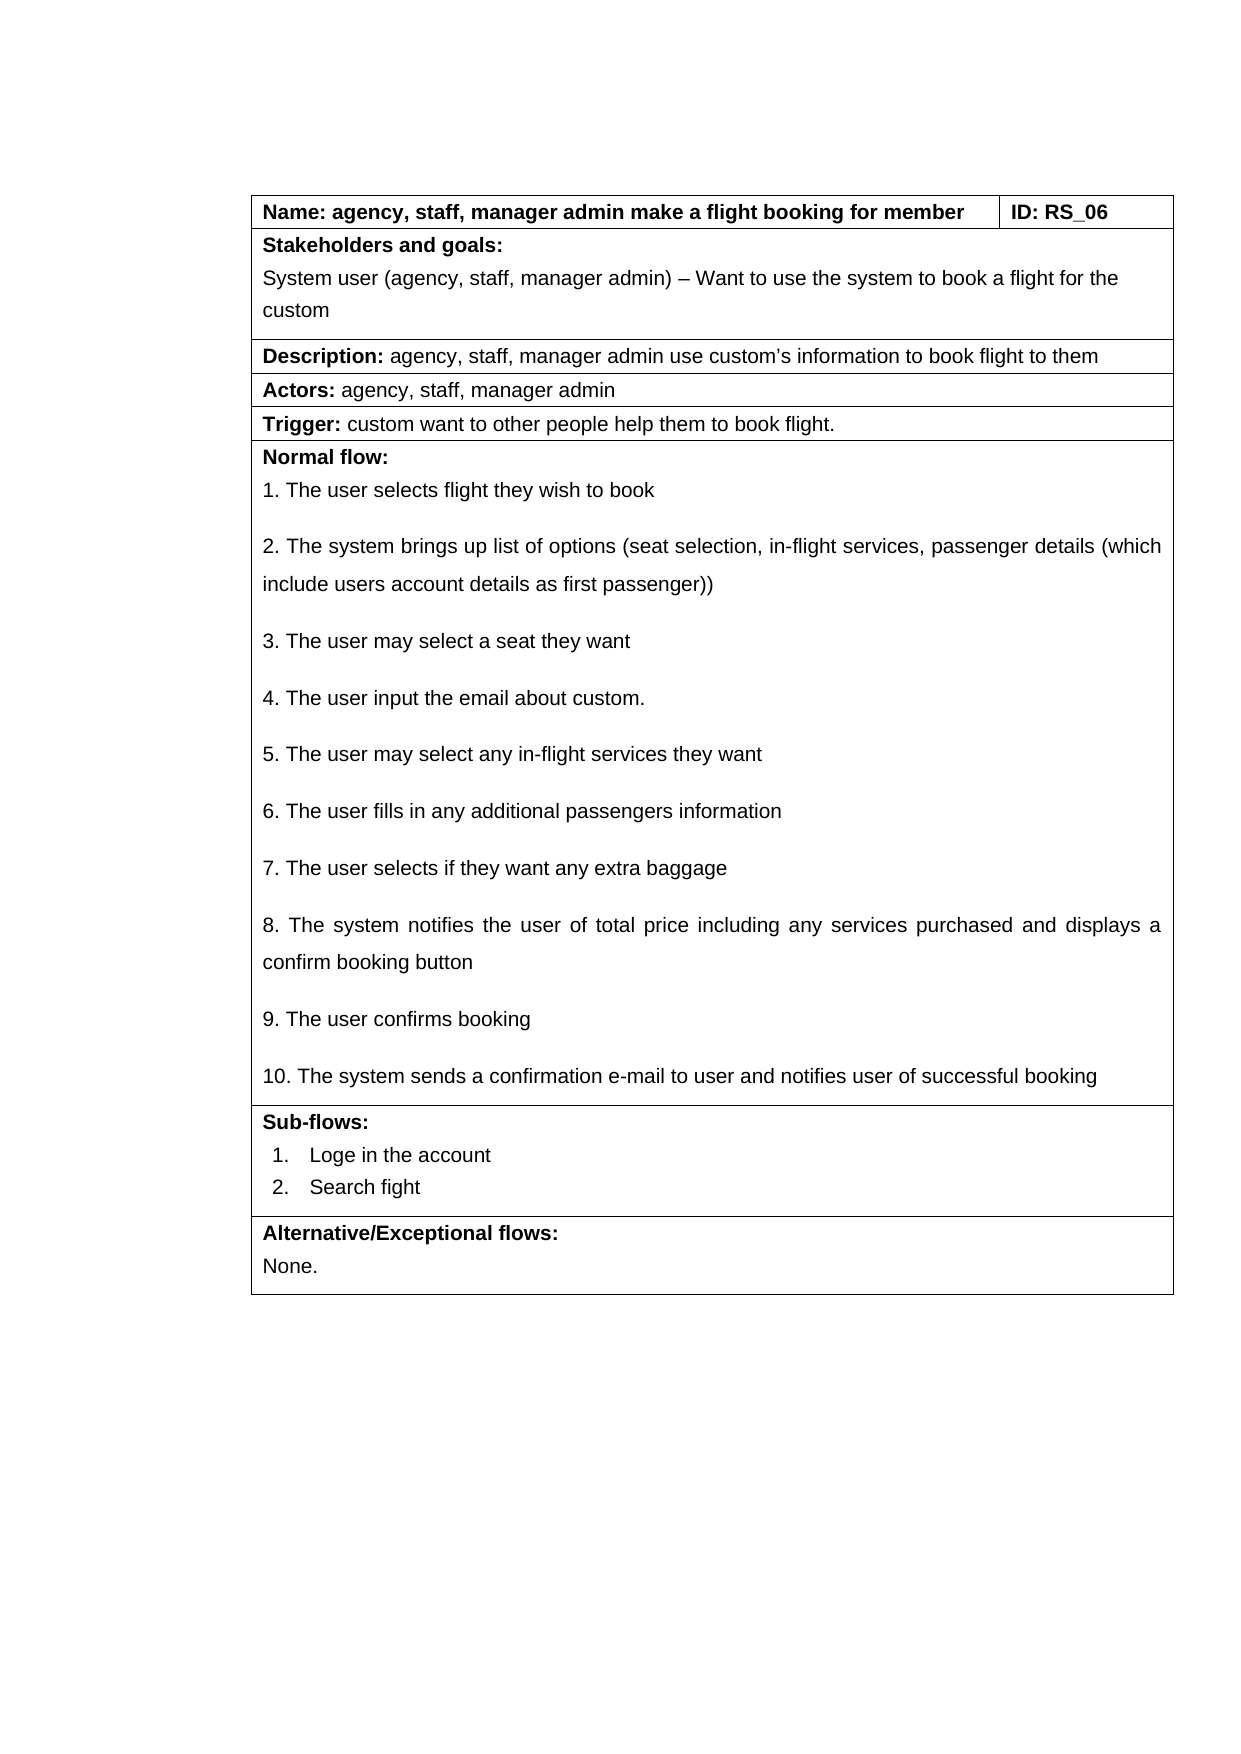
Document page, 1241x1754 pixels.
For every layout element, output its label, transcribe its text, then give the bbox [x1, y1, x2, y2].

table_cell Actors: agency, staff, manager admin [252, 374, 1173, 406]
table_cell Alternative/Exceptional flows: None. [252, 1217, 1173, 1294]
table_header Name: agency, staff, manager admin make a flight booking for member [252, 196, 999, 228]
table_cell Trigger: custom want to other people help them to book flight. [252, 407, 1173, 440]
table_cell Stakeholders and goals: System user (agency, staff, manager admin) – Want to use the system to book a flight for the custom [252, 229, 1173, 339]
table_cell Normal flow: 1. The user selects flight they wish to book 2. The system brings up list of options (seat selection, in-flight services, passenger details (which include users account details as first passenger)) 3. The user may select a seat they want 4. The user input the email about custom. 5. The user may select any in-flight services they want 6. The user fills in any additional passengers information 7. The user selects if they want any extra baggage 8. The system notifies the user of total price including any services purchased and displays a confirm booking button 9. The user confirms booking 10. The system sends a confirmation e-mail to user and notifies user of successful booking [252, 441, 1173, 1105]
table_header ID: RS_06 [1000, 196, 1173, 228]
table_cell Description: agency, staff, manager admin use custom’s information to book flight to them [252, 340, 1173, 373]
table_cell Sub-flows: Loge in the account Search fight [252, 1106, 1173, 1216]
